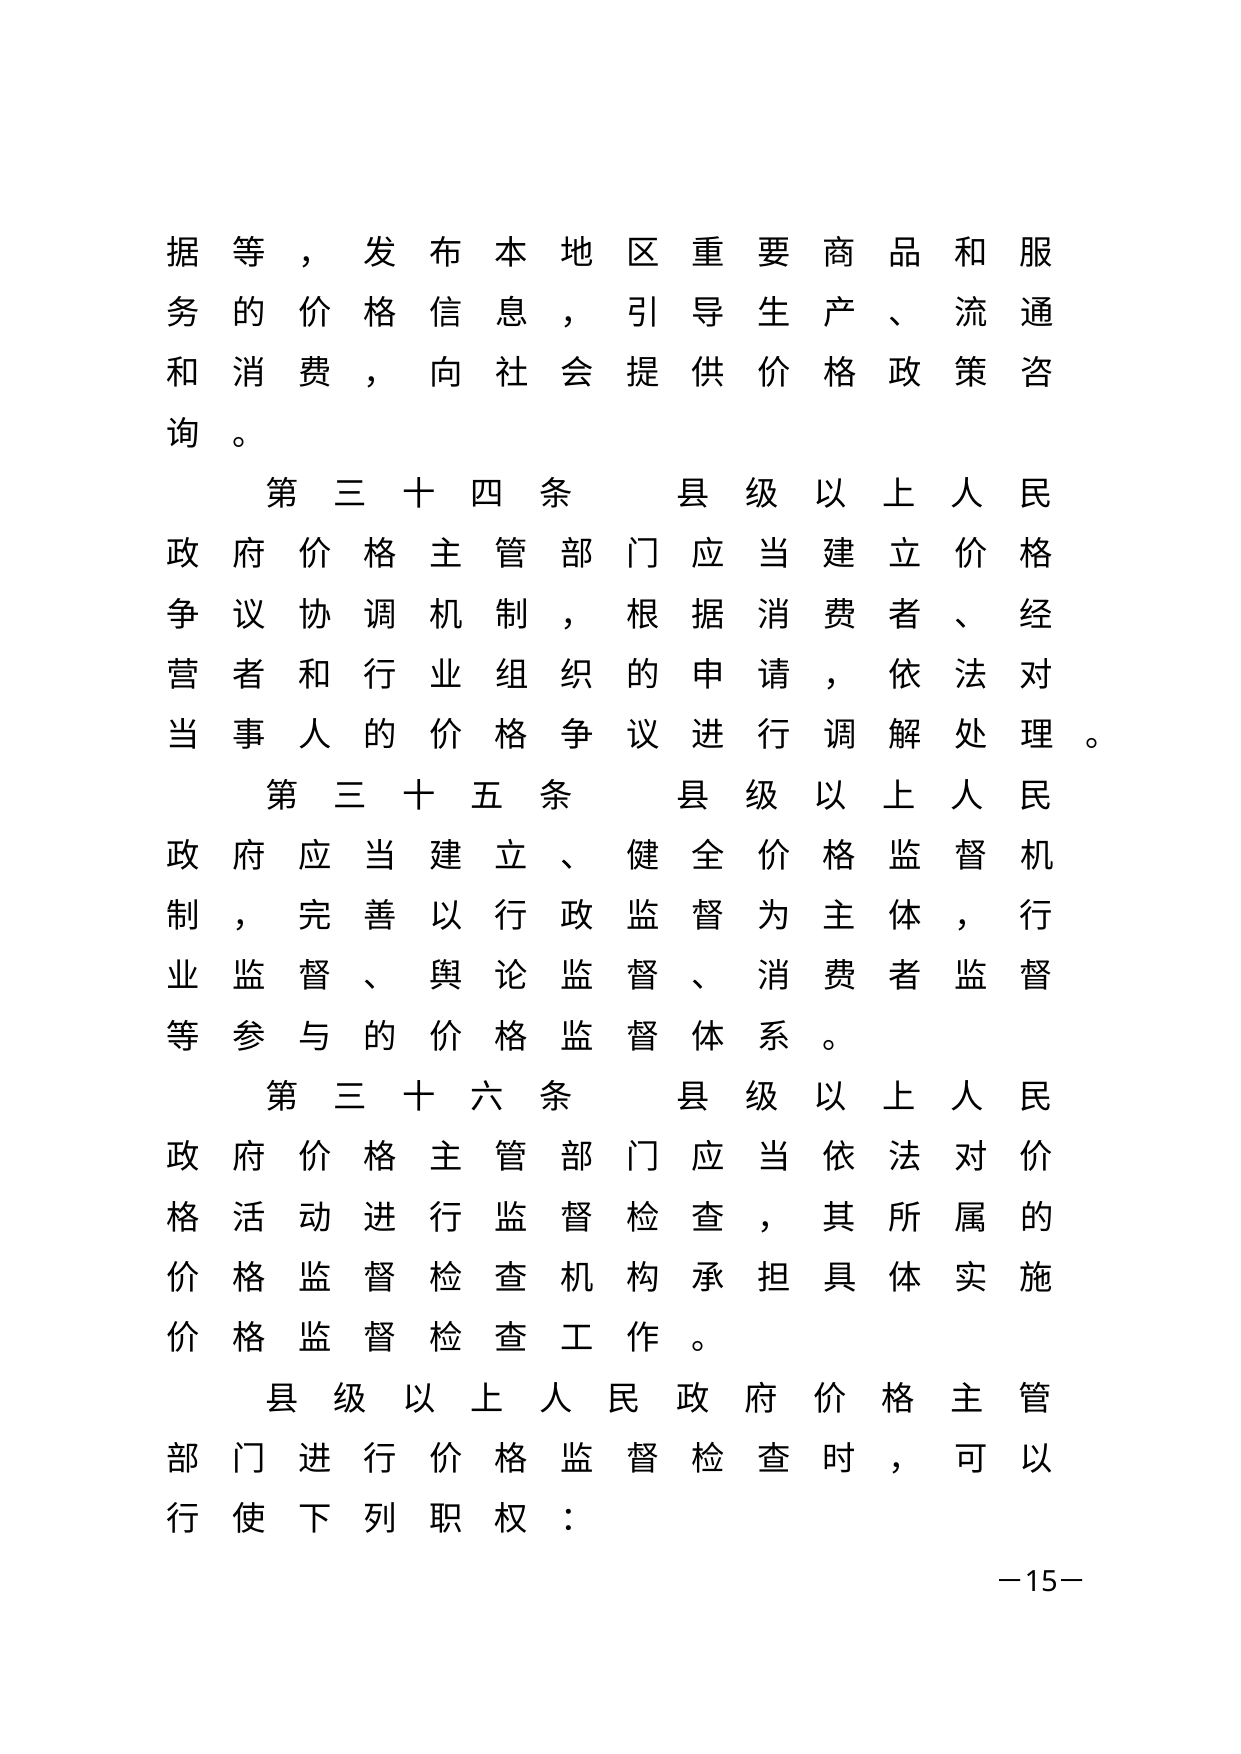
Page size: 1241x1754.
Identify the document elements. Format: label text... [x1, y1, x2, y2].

text 第三十四条 县级以上人民政府价格主管部门应当建立价格争议协调机制，根据消费者、经营者和行业组织的申请，依法对当事人的价格争议进行调解处理。 [167, 461, 1085, 762]
text 县级以上人民政府价格主管部门进行价格监督检查时，可以行使下列职权： [167, 1365, 1085, 1546]
text 县级以上人民政府价格主管部门应当建立、健全价格管理信息化系统，及时公布定价目录、听证目录、成本监审目录等重要价格管理依据，并公示政府指导价、政府定价的项目、标准、依据等，发布本地区重要商品和服务的价格信息，引导生产、流通和消费，向社会提供价格政策咨询。 [167, 219, 1085, 461]
text 第三十六条 县级以上人民政府价格主管部门应当依法对价格活动进行监督检查，其所属的价格监督检查机构承担具体实施价格监督检查工作。 [167, 1064, 1085, 1365]
text 第三十五条 县级以上人民政府应当建立、健全价格监督机制，完善以行政监督为主体，行业监督、舆论监督、消费者监督等参与的价格监督体系。 [167, 762, 1085, 1064]
